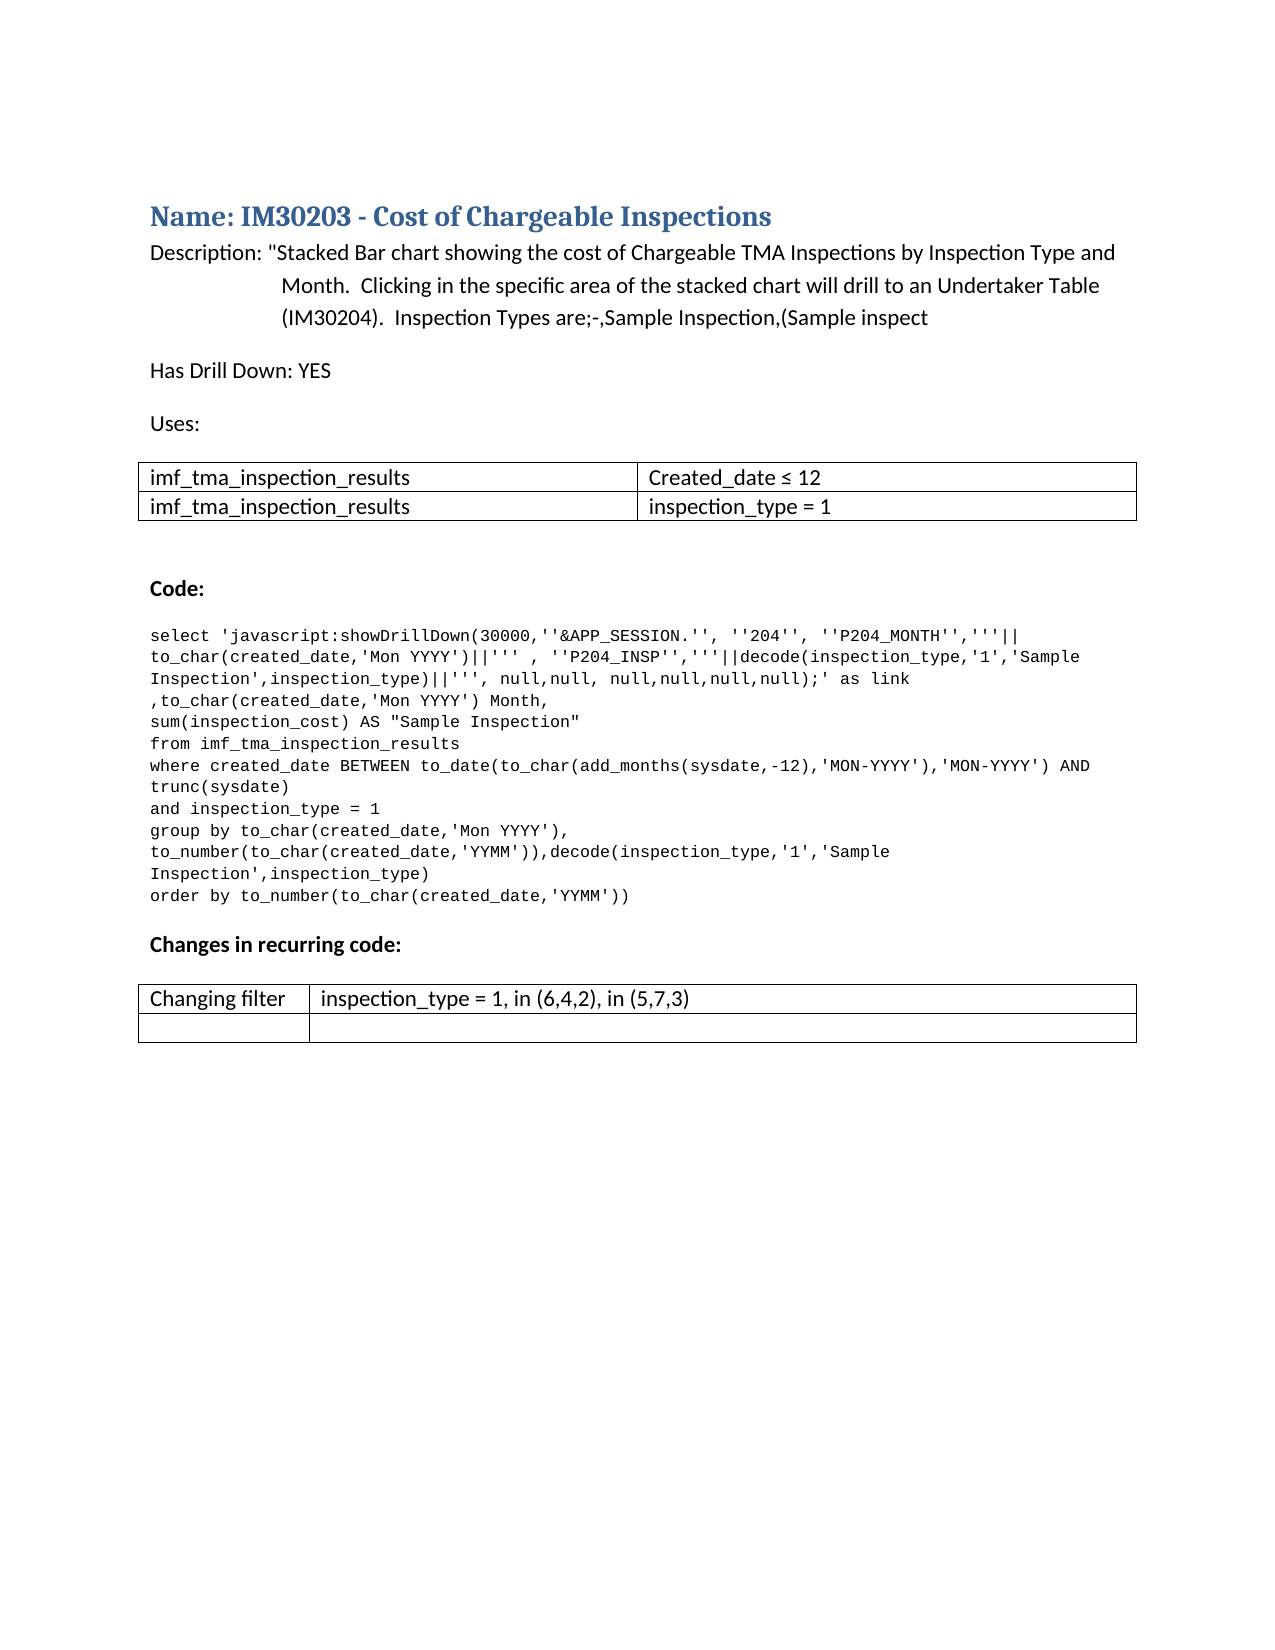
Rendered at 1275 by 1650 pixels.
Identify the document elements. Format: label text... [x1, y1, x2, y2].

table_cell inspection_type = 1 [638, 492, 1136, 520]
table_cell imf_tma_inspection_results [139, 492, 637, 520]
text Uses: [150, 409, 1125, 437]
text Has Drill Down: YES [150, 356, 1125, 384]
text group by to_char(created_date,'Mon YYYY'), to_number(to_char(created_date,'YYMM')),decode(inspection_type,'1','Sample Inspection',inspection_type) [150, 822, 1125, 884]
text Changes in recurring code: [150, 931, 1125, 958]
subtitle Name: IM30203 - Cost of Chargeable Inspections [150, 200, 1125, 233]
text order by to_number(to_char(created_date,'YYMM')) [150, 887, 1125, 906]
text from imf_tma_inspection_results [150, 736, 1125, 754]
text ,to_char(created_date,'Mon YYYY') Month, [150, 692, 1125, 711]
text and inspection_type = 1 [150, 801, 1125, 819]
table_header Changing filter [139, 985, 309, 1013]
text where created_date BETWEEN to_date(to_char(add_months(sysdate,-12),'MON-YYYY'),'MON-YYYY') AND trunc(sysdate) [150, 757, 1125, 798]
text Description: "Stacked Bar chart showing the cost of Chargeable TMA Inspections by Inspection Type and Month. Clicking in the specific area of the stacked chart will drill to an Undertaker Table (IM30204). Inspection Types are;-,Sample Inspection,(Sample inspect [150, 238, 1125, 331]
table_header Created_date ≤ 12 [638, 463, 1136, 491]
text Code: [150, 574, 1125, 602]
table_header imf_tma_inspection_results [139, 463, 637, 491]
table_cell [139, 1014, 309, 1042]
table_header inspection_type = 1, in (6,4,2), in (5,7,3) [310, 985, 1136, 1013]
text sum(inspection_cost) AS "Sample Inspection" [150, 714, 1125, 733]
table_cell [310, 1014, 1136, 1042]
text select 'javascript:showDrillDown(30000,''&APP_SESSION.'', ''204'', ''P204_MONTH'','''||to_char(created_date,'Mon YYYY')||''' , ''P204_INSP'','''||decode(inspection_type,'1','Sample Inspection',inspection_type)||''', null,null, null,null,null,null);' as link [150, 627, 1125, 689]
